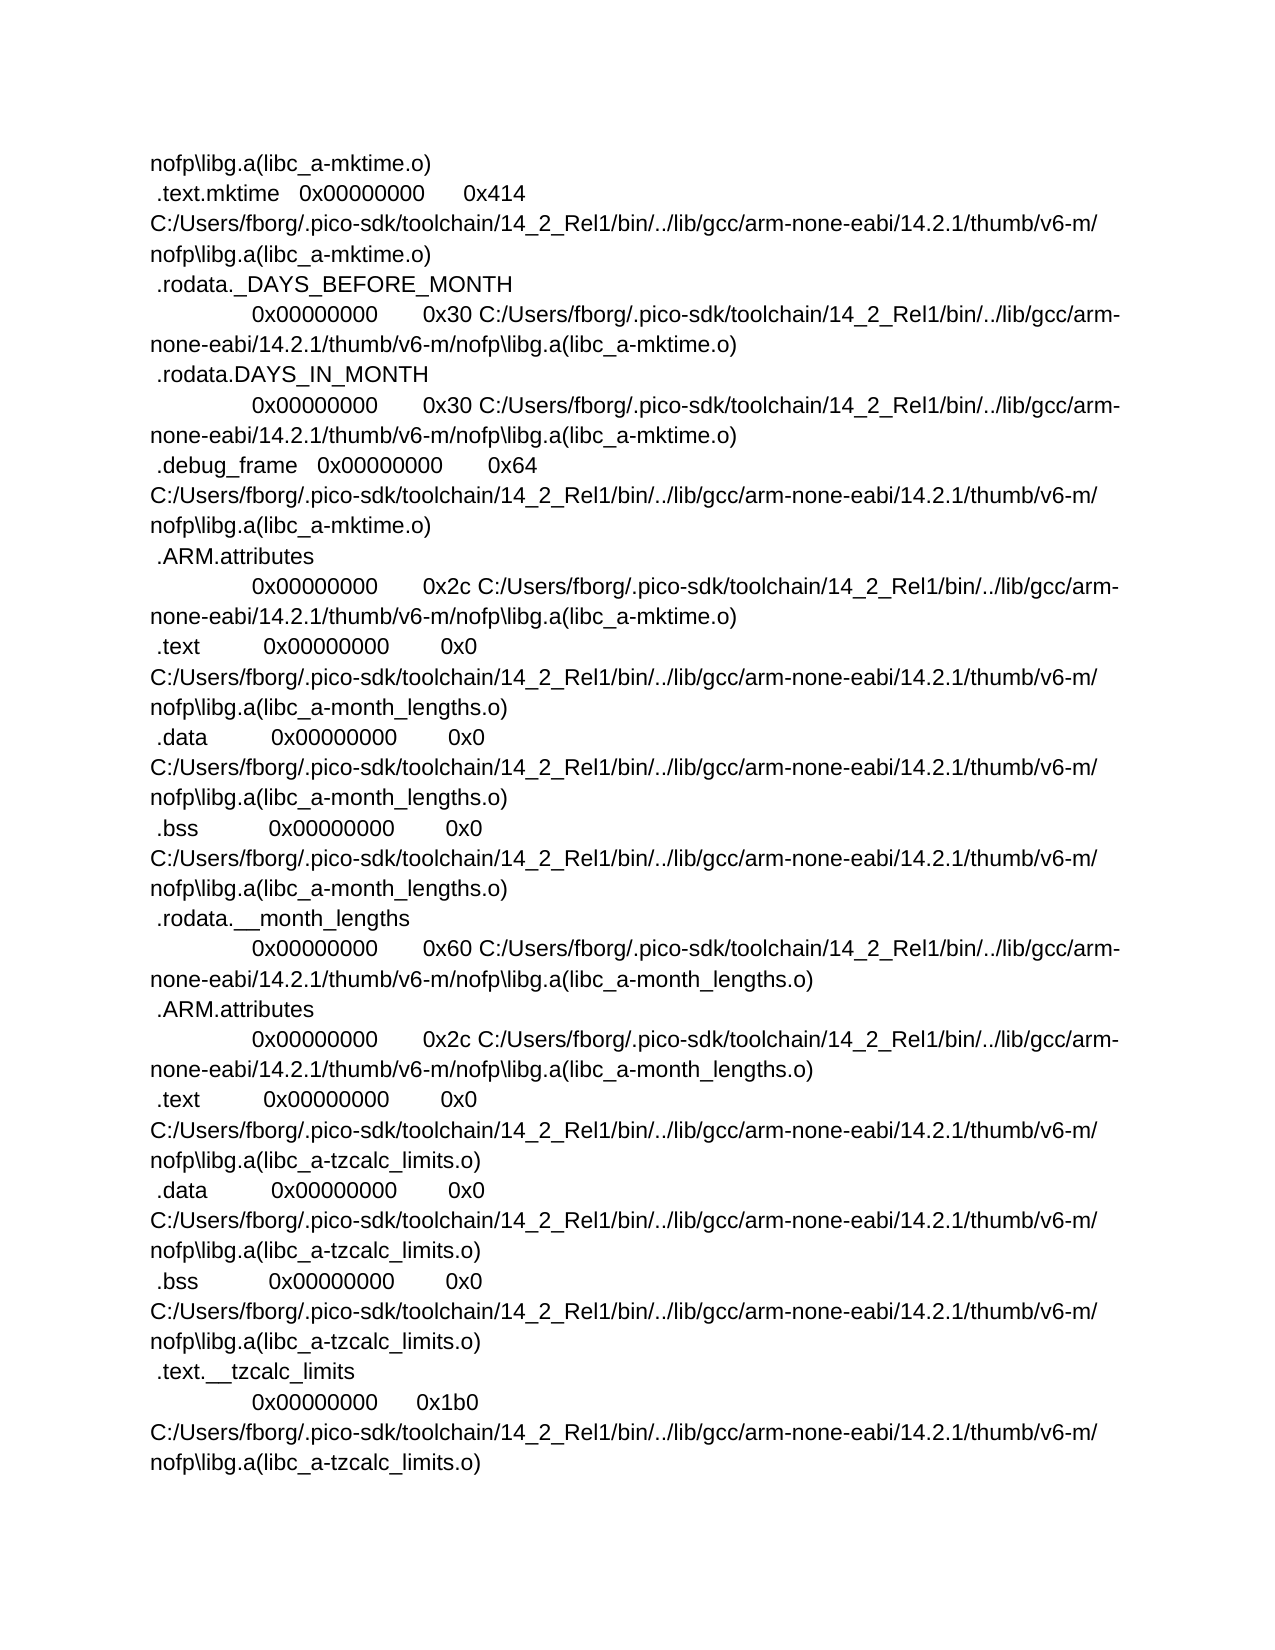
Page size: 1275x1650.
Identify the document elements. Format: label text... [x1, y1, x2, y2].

text .rodata.__month_lengths [150, 905, 1125, 932]
text .data 0x00000000 0x0 C:/Users/fborg/.pico-sdk/toolchain/14_2_Rel1/bin/../lib/gcc/arm-none-eabi/14.2.1/thumb/v6-m/nofp\libg.a(libc_a-tzcalc_limits.o) [150, 1177, 1125, 1264]
text 0x00000000 0x1b0 C:/Users/fborg/.pico-sdk/toolchain/14_2_Rel1/bin/../lib/gcc/arm-none-eabi/14.2.1/thumb/v6-m/nofp\libg.a(libc_a-tzcalc_limits.o) [150, 1388, 1125, 1475]
text .text 0x00000000 0x0 C:/Users/fborg/.pico-sdk/toolchain/14_2_Rel1/bin/../lib/gcc/arm-none-eabi/14.2.1/thumb/v6-m/nofp\libg.a(libc_a-month_lengths.o) [150, 633, 1125, 720]
text .text.mktime 0x00000000 0x414 C:/Users/fborg/.pico-sdk/toolchain/14_2_Rel1/bin/../lib/gcc/arm-none-eabi/14.2.1/thumb/v6-m/nofp\libg.a(libc_a-mktime.o) [150, 180, 1125, 267]
text .data 0x00000000 0x0 C:/Users/fborg/.pico-sdk/toolchain/14_2_Rel1/bin/../lib/gcc/arm-none-eabi/14.2.1/thumb/v6-m/nofp\libg.a(libc_a-month_lengths.o) [150, 724, 1125, 811]
text 0x00000000 0x60 C:/Users/fborg/.pico-sdk/toolchain/14_2_Rel1/bin/../lib/gcc/arm-none-eabi/14.2.1/thumb/v6-m/nofp\libg.a(libc_a-month_lengths.o) [150, 935, 1125, 992]
text 0x00000000 0x30 C:/Users/fborg/.pico-sdk/toolchain/14_2_Rel1/bin/../lib/gcc/arm-none-eabi/14.2.1/thumb/v6-m/nofp\libg.a(libc_a-mktime.o) [150, 392, 1125, 448]
text .text 0x00000000 0x0 C:/Users/fborg/.pico-sdk/toolchain/14_2_Rel1/bin/../lib/gcc/arm-none-eabi/14.2.1/thumb/v6-m/nofp\libg.a(libc_a-tzcalc_limits.o) [150, 1086, 1125, 1173]
text 0x00000000 0x2c C:/Users/fborg/.pico-sdk/toolchain/14_2_Rel1/bin/../lib/gcc/arm-none-eabi/14.2.1/thumb/v6-m/nofp\libg.a(libc_a-month_lengths.o) [150, 1026, 1125, 1083]
text .text.__tzcalc_limits [150, 1358, 1125, 1385]
text .rodata._DAYS_BEFORE_MONTH [150, 271, 1125, 297]
text .rodata.DAYS_IN_MONTH [150, 361, 1125, 388]
text 0x00000000 0x30 C:/Users/fborg/.pico-sdk/toolchain/14_2_Rel1/bin/../lib/gcc/arm-none-eabi/14.2.1/thumb/v6-m/nofp\libg.a(libc_a-mktime.o) [150, 301, 1125, 358]
text .debug_frame 0x00000000 0x64 C:/Users/fborg/.pico-sdk/toolchain/14_2_Rel1/bin/../lib/gcc/arm-none-eabi/14.2.1/thumb/v6-m/nofp\libg.a(libc_a-mktime.o) [150, 452, 1125, 539]
text .bss 0x00000000 0x0 C:/Users/fborg/.pico-sdk/toolchain/14_2_Rel1/bin/../lib/gcc/arm-none-eabi/14.2.1/thumb/v6-m/nofp\libg.a(libc_a-tzcalc_limits.o) [150, 1268, 1125, 1354]
text .ARM.attributes [150, 996, 1125, 1022]
text .bss 0x00000000 0x0 C:/Users/fborg/.pico-sdk/toolchain/14_2_Rel1/bin/../lib/gcc/arm-none-eabi/14.2.1/thumb/v6-m/nofp\libg.a(libc_a-month_lengths.o) [150, 814, 1125, 901]
text .ARM.attributes [150, 543, 1125, 569]
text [150, 150, 1125, 176]
text 0x00000000 0x2c C:/Users/fborg/.pico-sdk/toolchain/14_2_Rel1/bin/../lib/gcc/arm-none-eabi/14.2.1/thumb/v6-m/nofp\libg.a(libc_a-mktime.o) [150, 573, 1125, 629]
